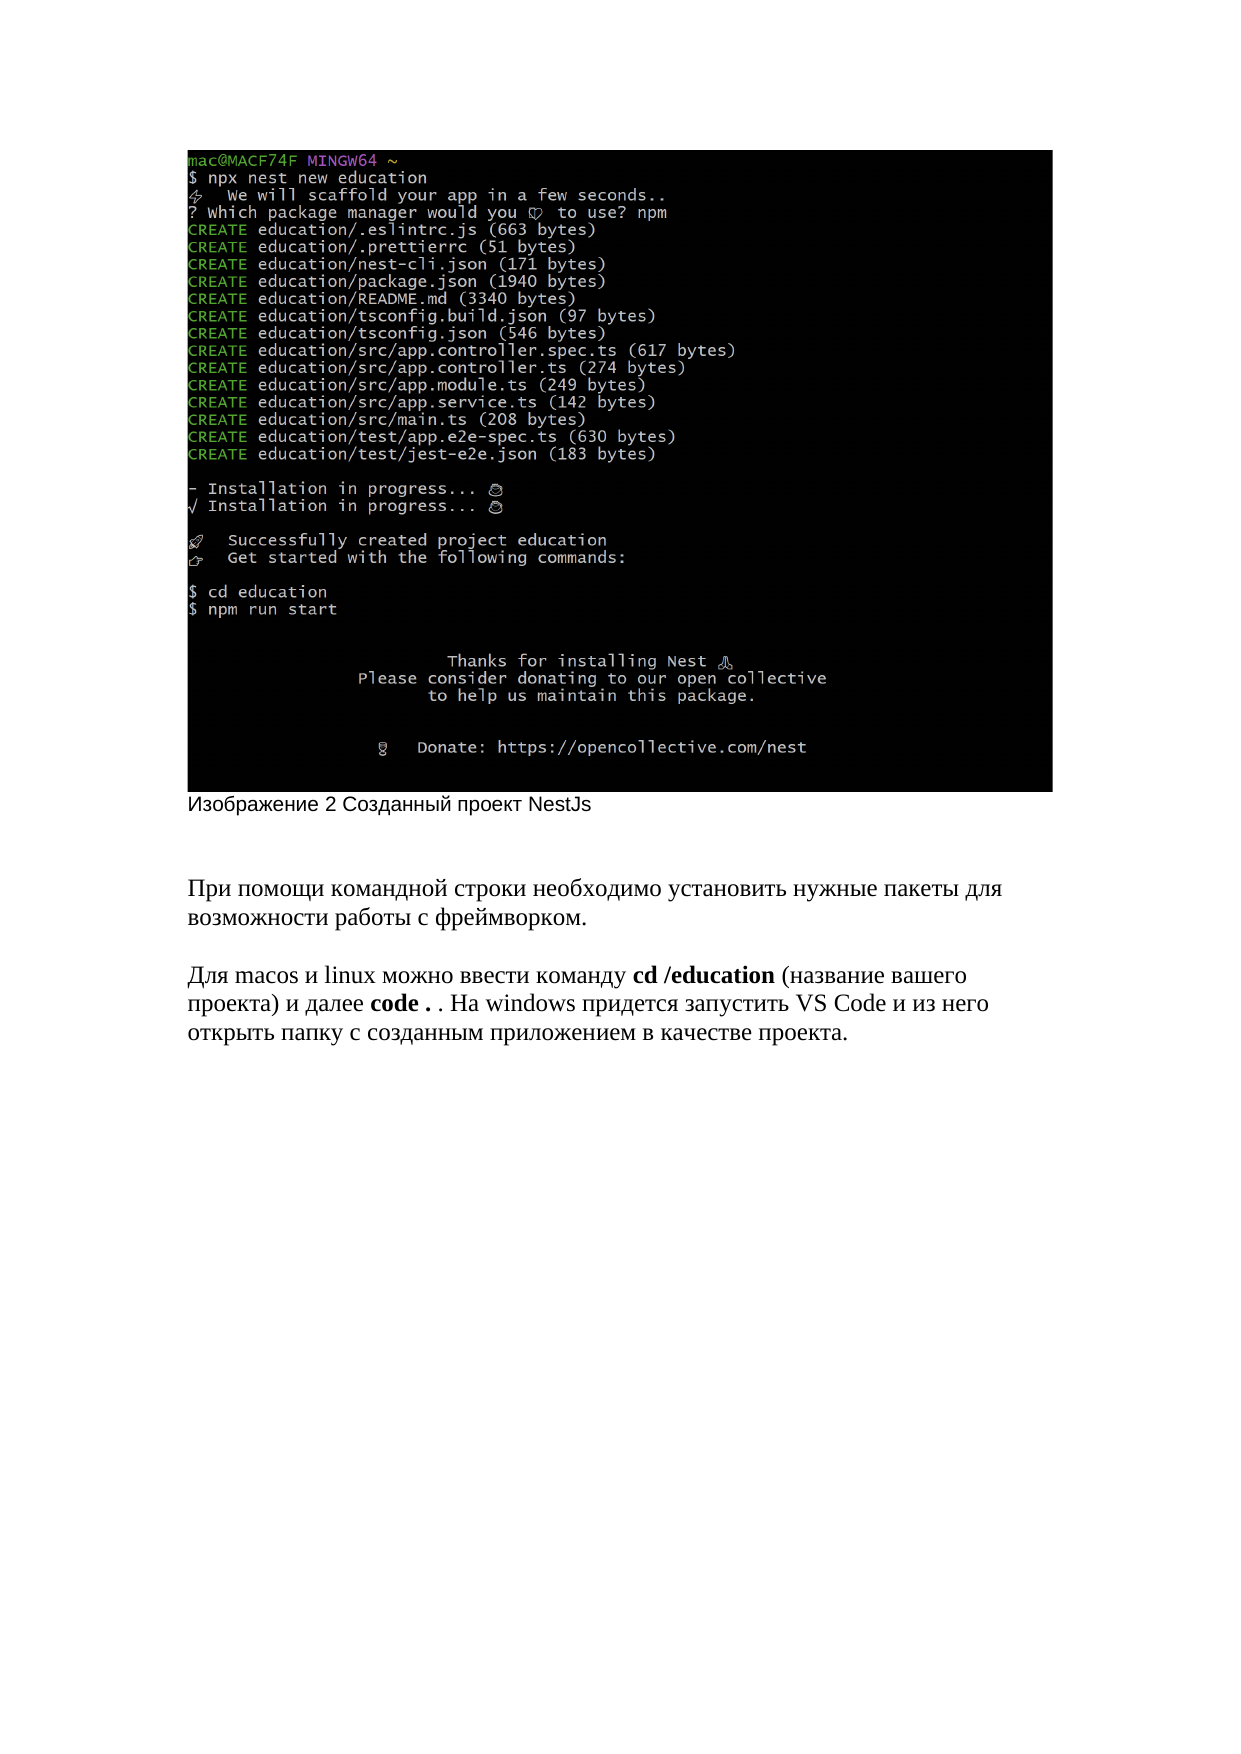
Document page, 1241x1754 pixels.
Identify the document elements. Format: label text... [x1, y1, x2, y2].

text При помощи командной строки необходимо установить нужные пакеты для возможности работы с фреймворком. [187, 873, 1053, 931]
picture [187, 150, 1053, 792]
text Для macos и linux можно ввести команду cd /education (название вашего проекта) и далее code . . На windows придется запустить VS Code и из него открыть папку с созданным приложением в качестве проекта. [187, 960, 1053, 1046]
text Изображение 2 Созданный проект NestJs [187, 792, 1053, 816]
